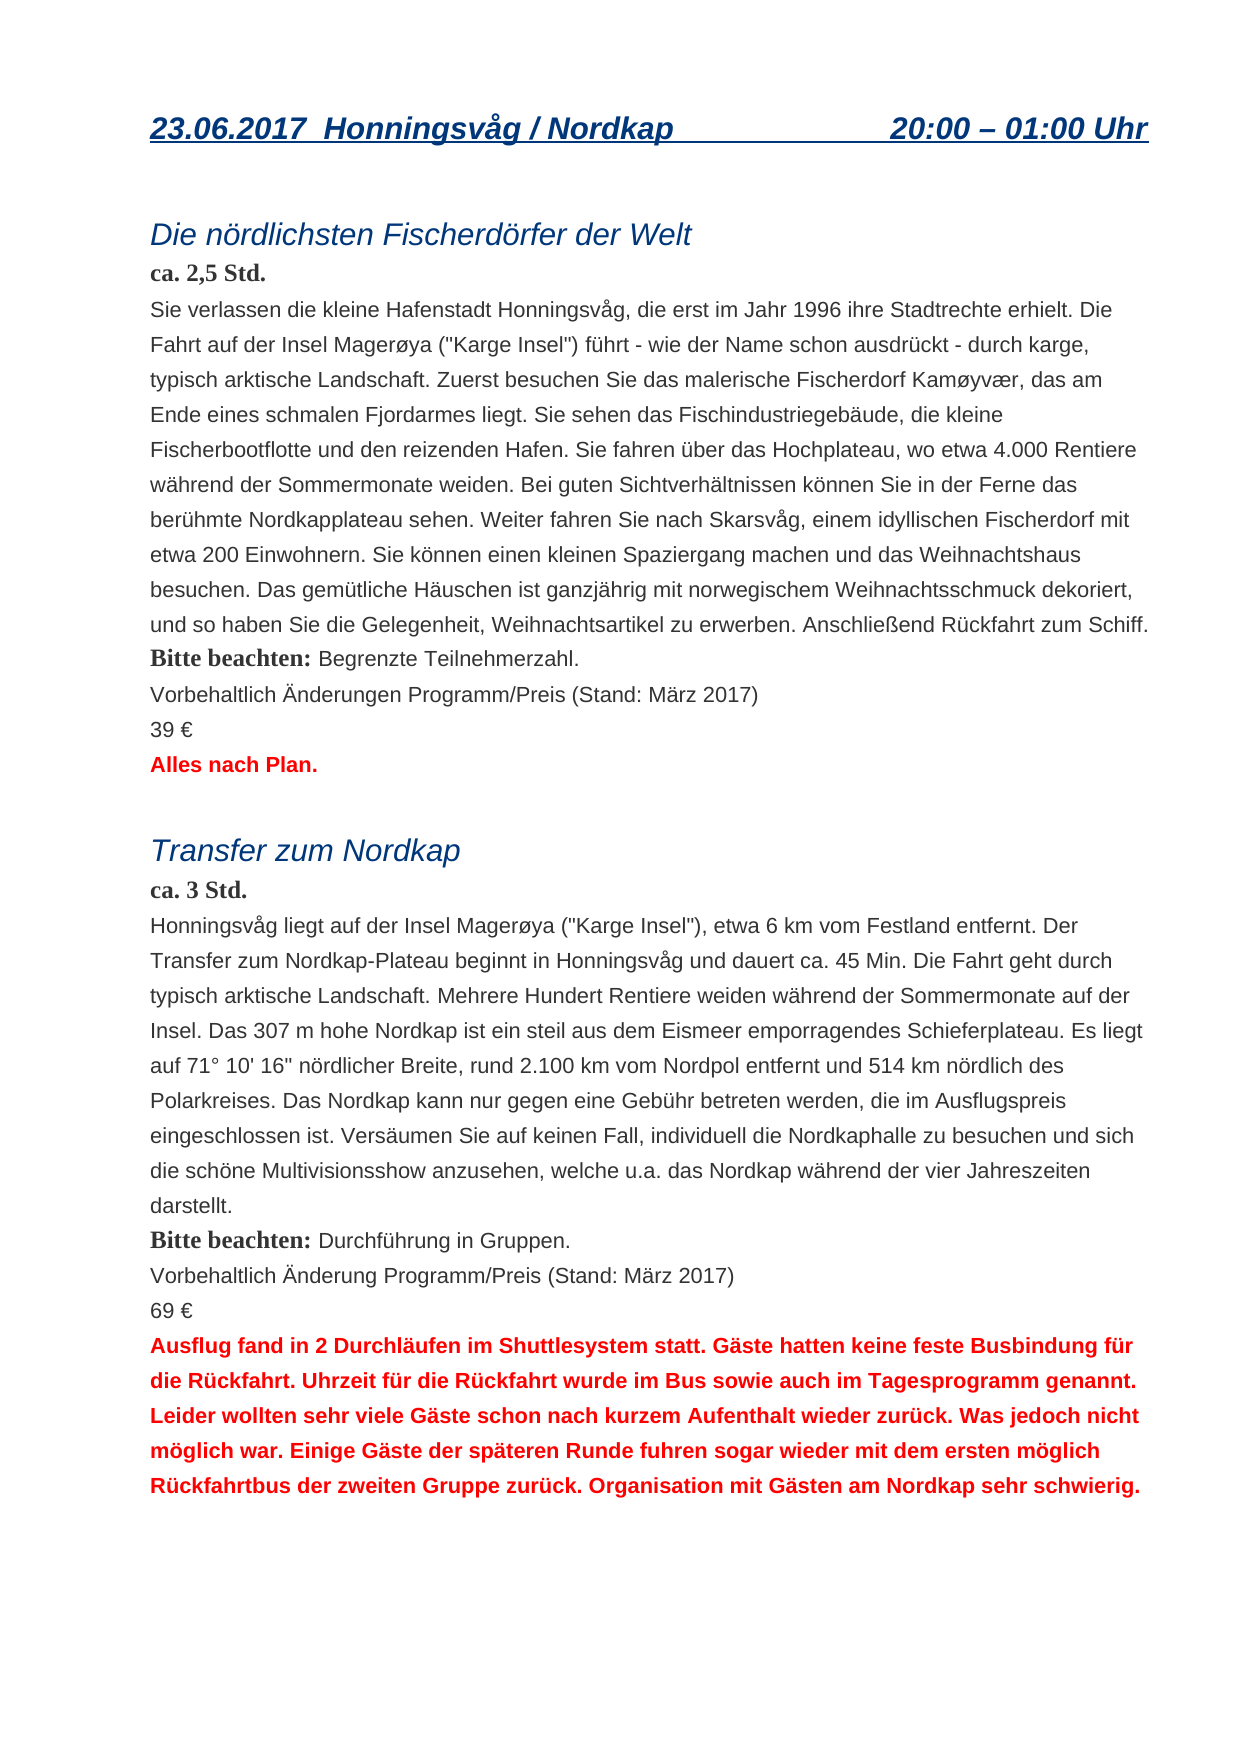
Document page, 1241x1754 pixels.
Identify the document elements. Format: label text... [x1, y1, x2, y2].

subtitle Die nördlichsten Fischerdörfer der Welt [150, 216, 1152, 252]
text ca. 2,5 Std. Sie verlassen die kleine Hafenstadt Honningsvåg, die erst im Jahr 1996 ihre Stadtrechte erhielt. Die Fahrt auf der Insel Magerøya ("Karge Insel") führt - wie der Name schon ausdrückt - durch karge, typisch arktische Landschaft. Zuerst besuchen Sie das malerische Fischerdorf Kamøyvær, das am Ende eines schmalen Fjordarmes liegt. Sie sehen das Fischindustriegebäude, die kleine Fischerbootflotte und den reizenden Hafen. Sie fahren über das Hochplateau, wo etwa 4.000 Rentiere während der Sommermonate weiden. Bei guten Sichtverhältnissen können Sie in der Ferne das berühmte Nordkapplateau sehen. Weiter fahren Sie nach Skarsvåg, einem idyllischen Fischerdorf mit etwa 200 Einwohnern. Sie können einen kleinen Spaziergang machen und das Weihnachtshaus besuchen. Das gemütliche Häuschen ist ganzjährig mit norwegischem Weihnachtsschmuck dekoriert, und so haben Sie die Gelegenheit, Weihnachtsartikel zu erwerben. Anschließend Rückfahrt zum Schiff. Bitte beachten: Begrenzte Teilnehmerzahl. Vorbehaltlich Änderungen Programm/Preis (Stand: März 2017) [150, 252, 1152, 707]
text Alles nach Plan. [150, 742, 1152, 777]
text Ausflug fand in 2 Durchläufen im Shuttlesystem statt. Gäste hatten keine feste Busbindung für die Rückfahrt. Uhrzeit für die Rückfahrt wurde im Bus sowie auch im Tagesprogramm genannt. Leider wollten sehr viele Gäste schon nach kurzem Aufenthalt wieder zurück. Was jedoch nicht möglich war. Einige Gäste der späteren Runde fuhren sogar wieder mit dem ersten möglich Rückfahrtbus der zweiten Gruppe zurück. Organisation mit Gästen am Nordkap sehr schwierig. [150, 1323, 1152, 1498]
text ca. 3 Std. Honningsvåg liegt auf der Insel Magerøya ("Karge Insel"), etwa 6 km vom Festland entfernt. Der Transfer zum Nordkap-Plateau beginnt in Honningsvåg und dauert ca. 45 Min. Die Fahrt geht durch typisch arktische Landschaft. Mehrere Hundert Rentiere weiden während der Sommermonate auf der Insel. Das 307 m hohe Nordkap ist ein steil aus dem Eismeer emporragendes Schieferplateau. Es liegt auf 71° 10' 16" nördlicher Breite, rund 2.100 km vom Nordpol entfernt und 514 km nördlich des Polarkreises. Das Nordkap kann nur gegen eine Gebühr betreten werden, die im Ausflugspreis eingeschlossen ist. Versäumen Sie auf keinen Fall, individuell die Nordkaphalle zu besuchen und sich die schöne Multivisionsshow anzusehen, welche u.a. das Nordkap während der vier Jahreszeiten darstellt. Bitte beachten: Durchführung in Gruppen. Vorbehaltlich Änderung Programm/Preis (Stand: März 2017) [150, 868, 1152, 1288]
subtitle 23.06.2017 Honningsvåg / Nordkap 20:00 – 01:00 Uhr [150, 110, 1152, 146]
subtitle Transfer zum Nordkap [150, 832, 1152, 868]
text 69 € [150, 1288, 1152, 1323]
text 39 € [150, 707, 1152, 742]
